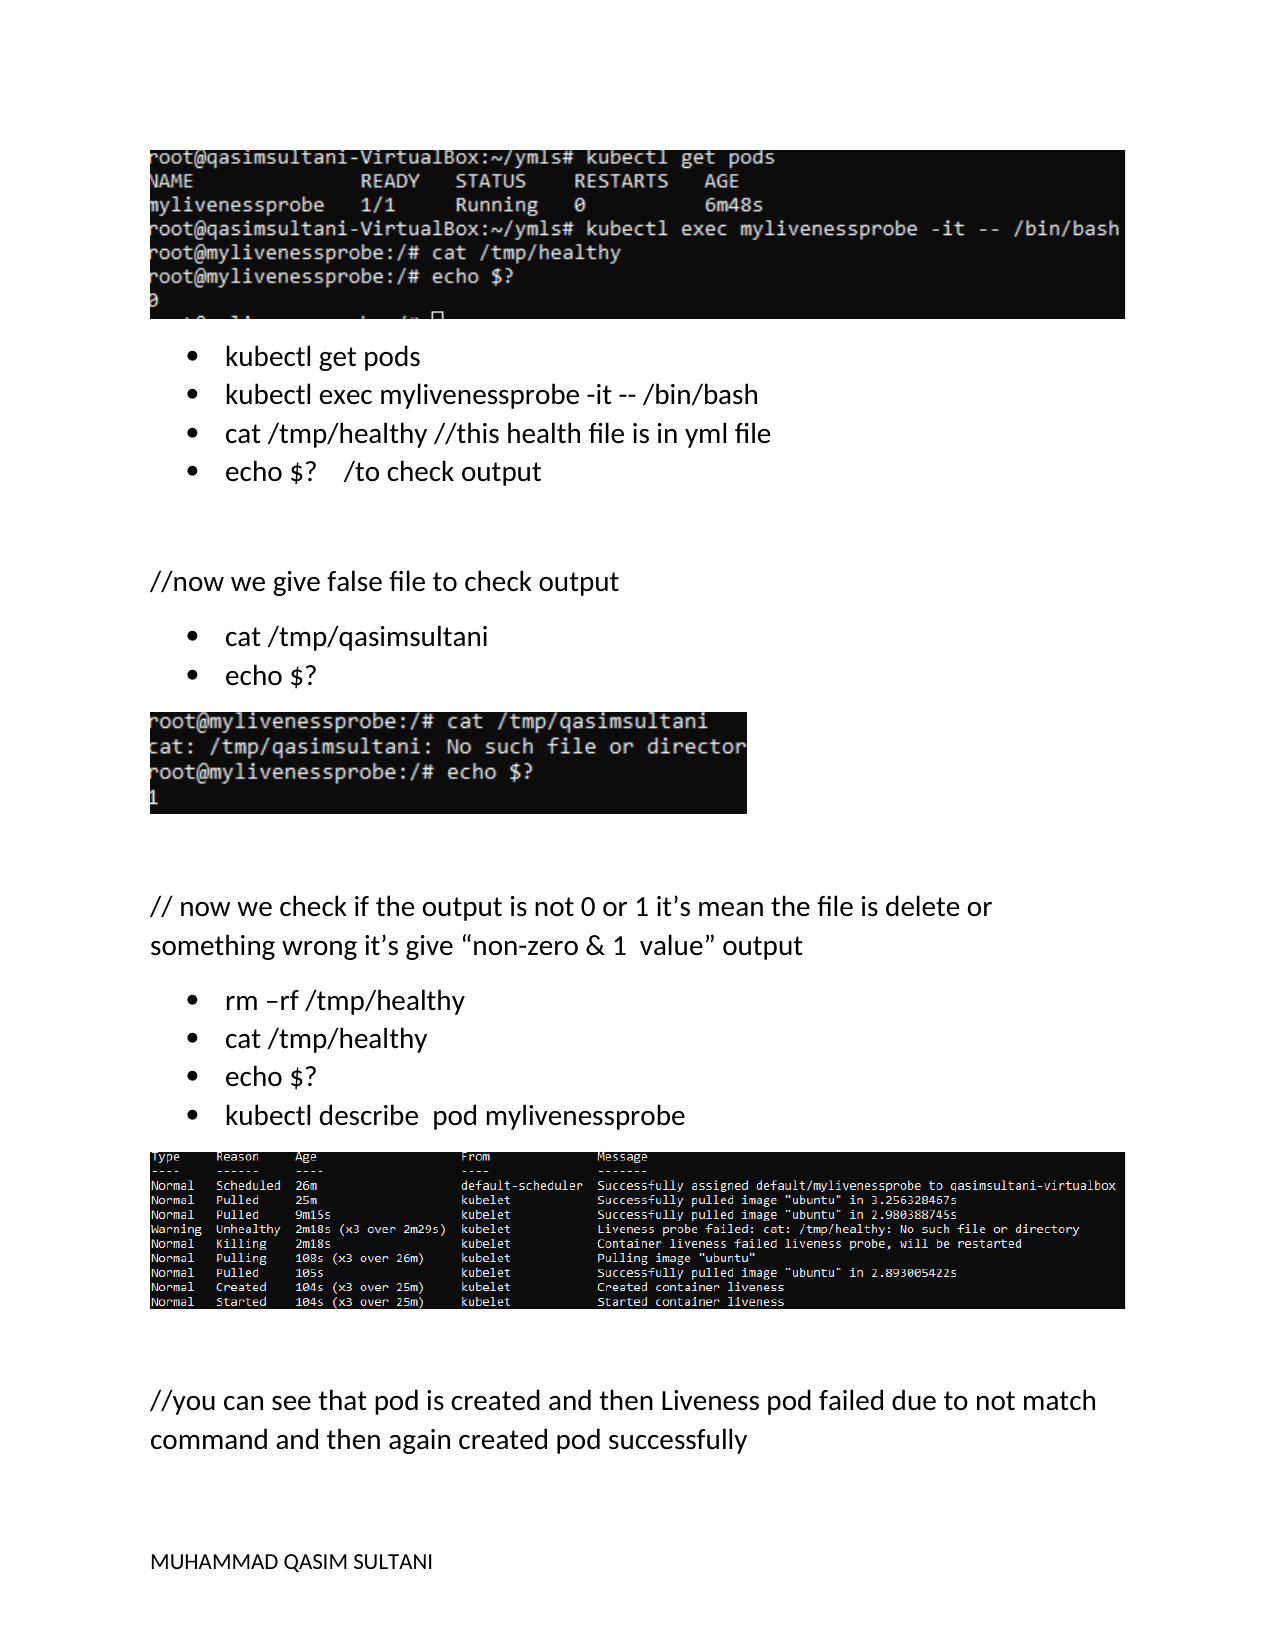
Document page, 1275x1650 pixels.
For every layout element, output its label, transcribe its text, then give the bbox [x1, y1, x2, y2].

picture [150, 1152, 1125, 1309]
text //now we give false file to check output [150, 563, 1125, 599]
text //you can see that pod is created and then Liveness pod failed due to not match command and then again created pod successfully [150, 1382, 1125, 1456]
list kubectl describe pod mylivenessprobe [187, 1097, 1125, 1133]
list cat /tmp/qasimsultani [187, 618, 1125, 654]
list cat /tmp/healthy //this health file is in yml file [187, 415, 1125, 450]
picture [150, 150, 1125, 319]
list kubectl get pods [187, 338, 1125, 373]
list echo $? [187, 1058, 1125, 1094]
list echo $? /to check output [187, 453, 1125, 489]
list rm –rf /tmp/healthy [187, 982, 1125, 1017]
list cat /tmp/healthy [187, 1020, 1125, 1056]
list kubectl exec mylivenessprobe -it -- /bin/bash [187, 376, 1125, 412]
text // now we check if the output is not 0 or 1 it’s mean the file is delete or something wrong it’s give “non-zero & 1 value” output [150, 888, 1125, 962]
picture [150, 712, 747, 814]
list echo $? [187, 657, 1125, 692]
